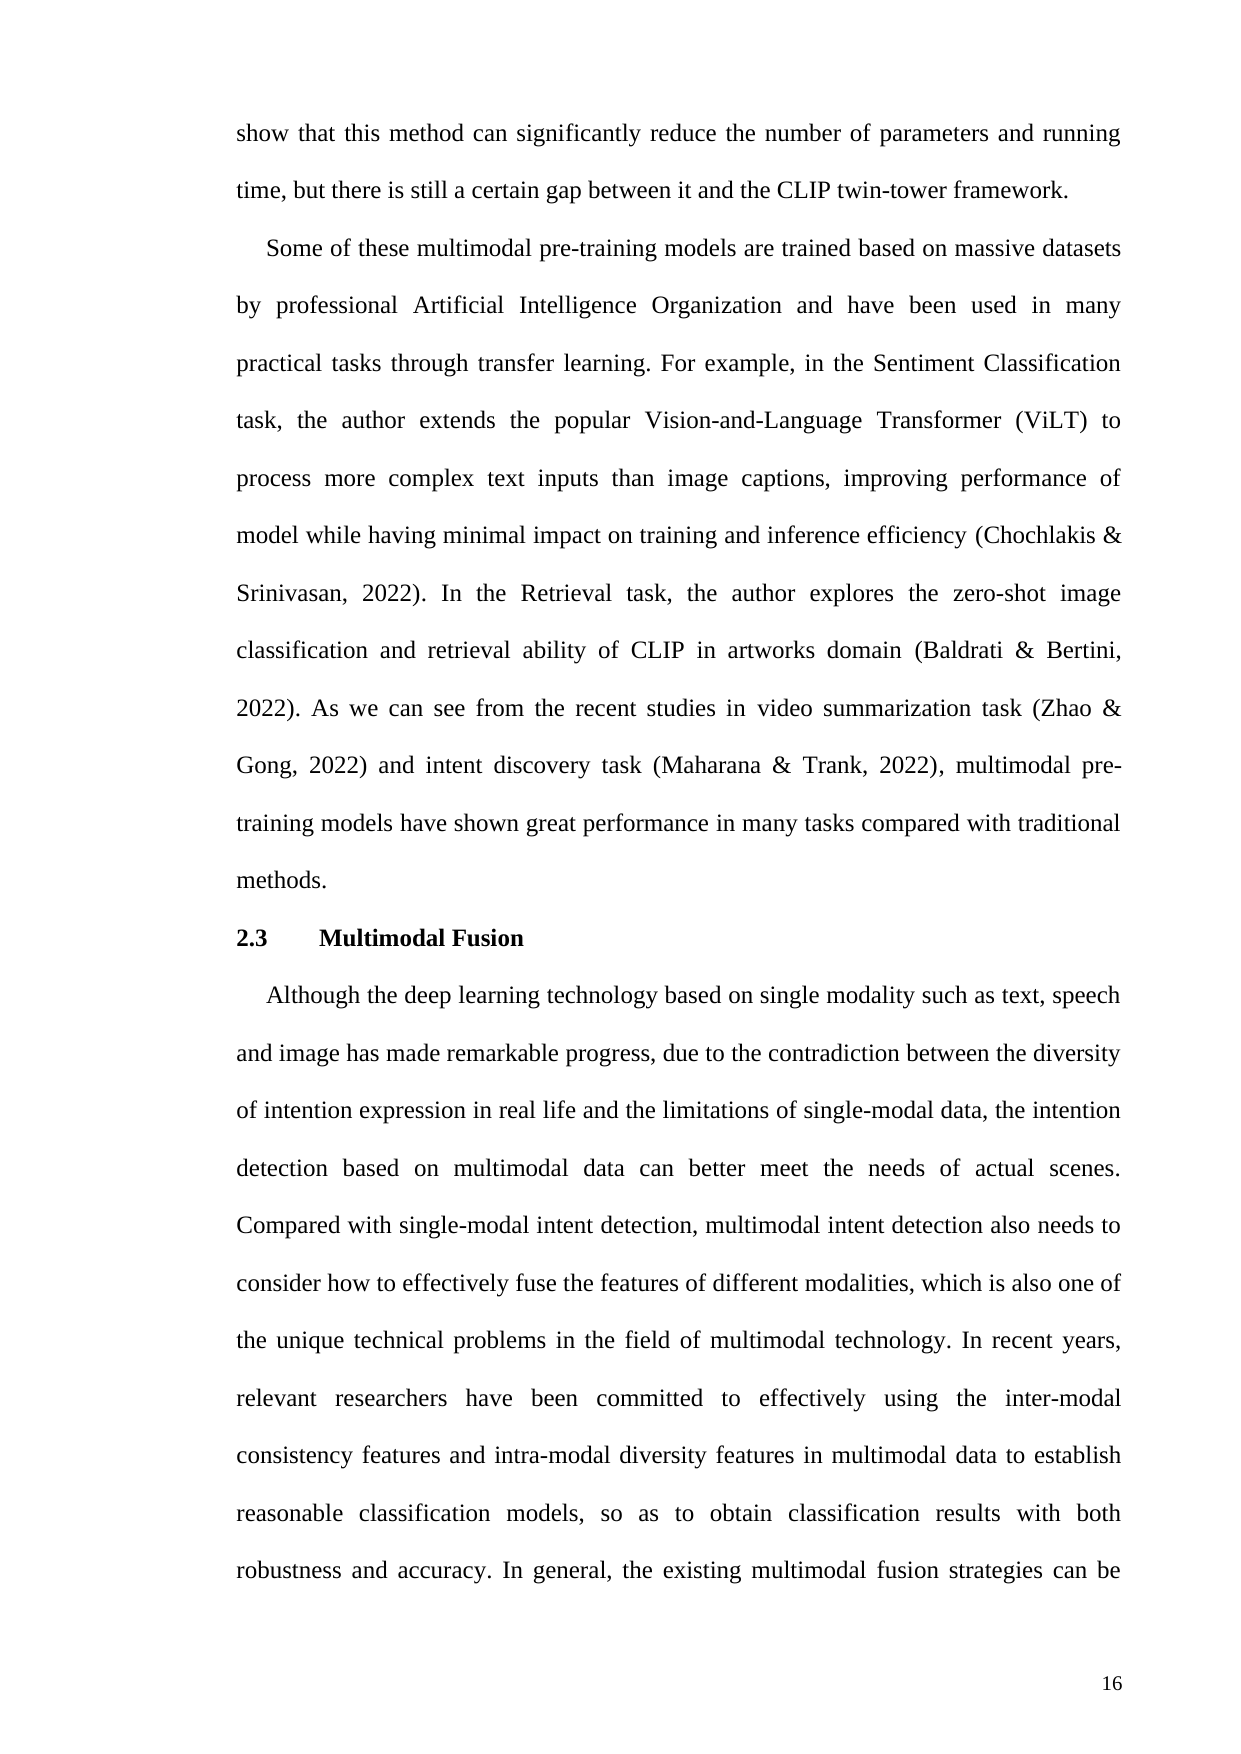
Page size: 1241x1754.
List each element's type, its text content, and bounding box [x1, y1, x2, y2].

subtitle Multimodal Fusion [236, 923, 1122, 952]
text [236, 118, 1122, 204]
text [236, 981, 1122, 1584]
text Some of these multimodal pre-training models are trained based on massive datasets by professional Artificial Intelligence Organization and have been used in many practical tasks through transfer learning. For example, in the Sentiment Classification task, the author extends the popular Vision-and-Language Transformer (ViLT) to process more complex text inputs than image captions, improving performance of model while having minimal impact on training and inference efficiency (Chochlakis & Srinivasan, 2022). In the Retrieval task, the author explores the zero-shot image classification and retrieval ability of CLIP in artworks domain (Baldrati & Bertini, 2022). As we can see from the recent studies in video summarization task (Zhao & Gong, 2022) and intent discovery task (Maharana & Trank, 2022), multimodal pre-training models have shown great performance in many tasks compared with traditional methods. [236, 233, 1122, 894]
